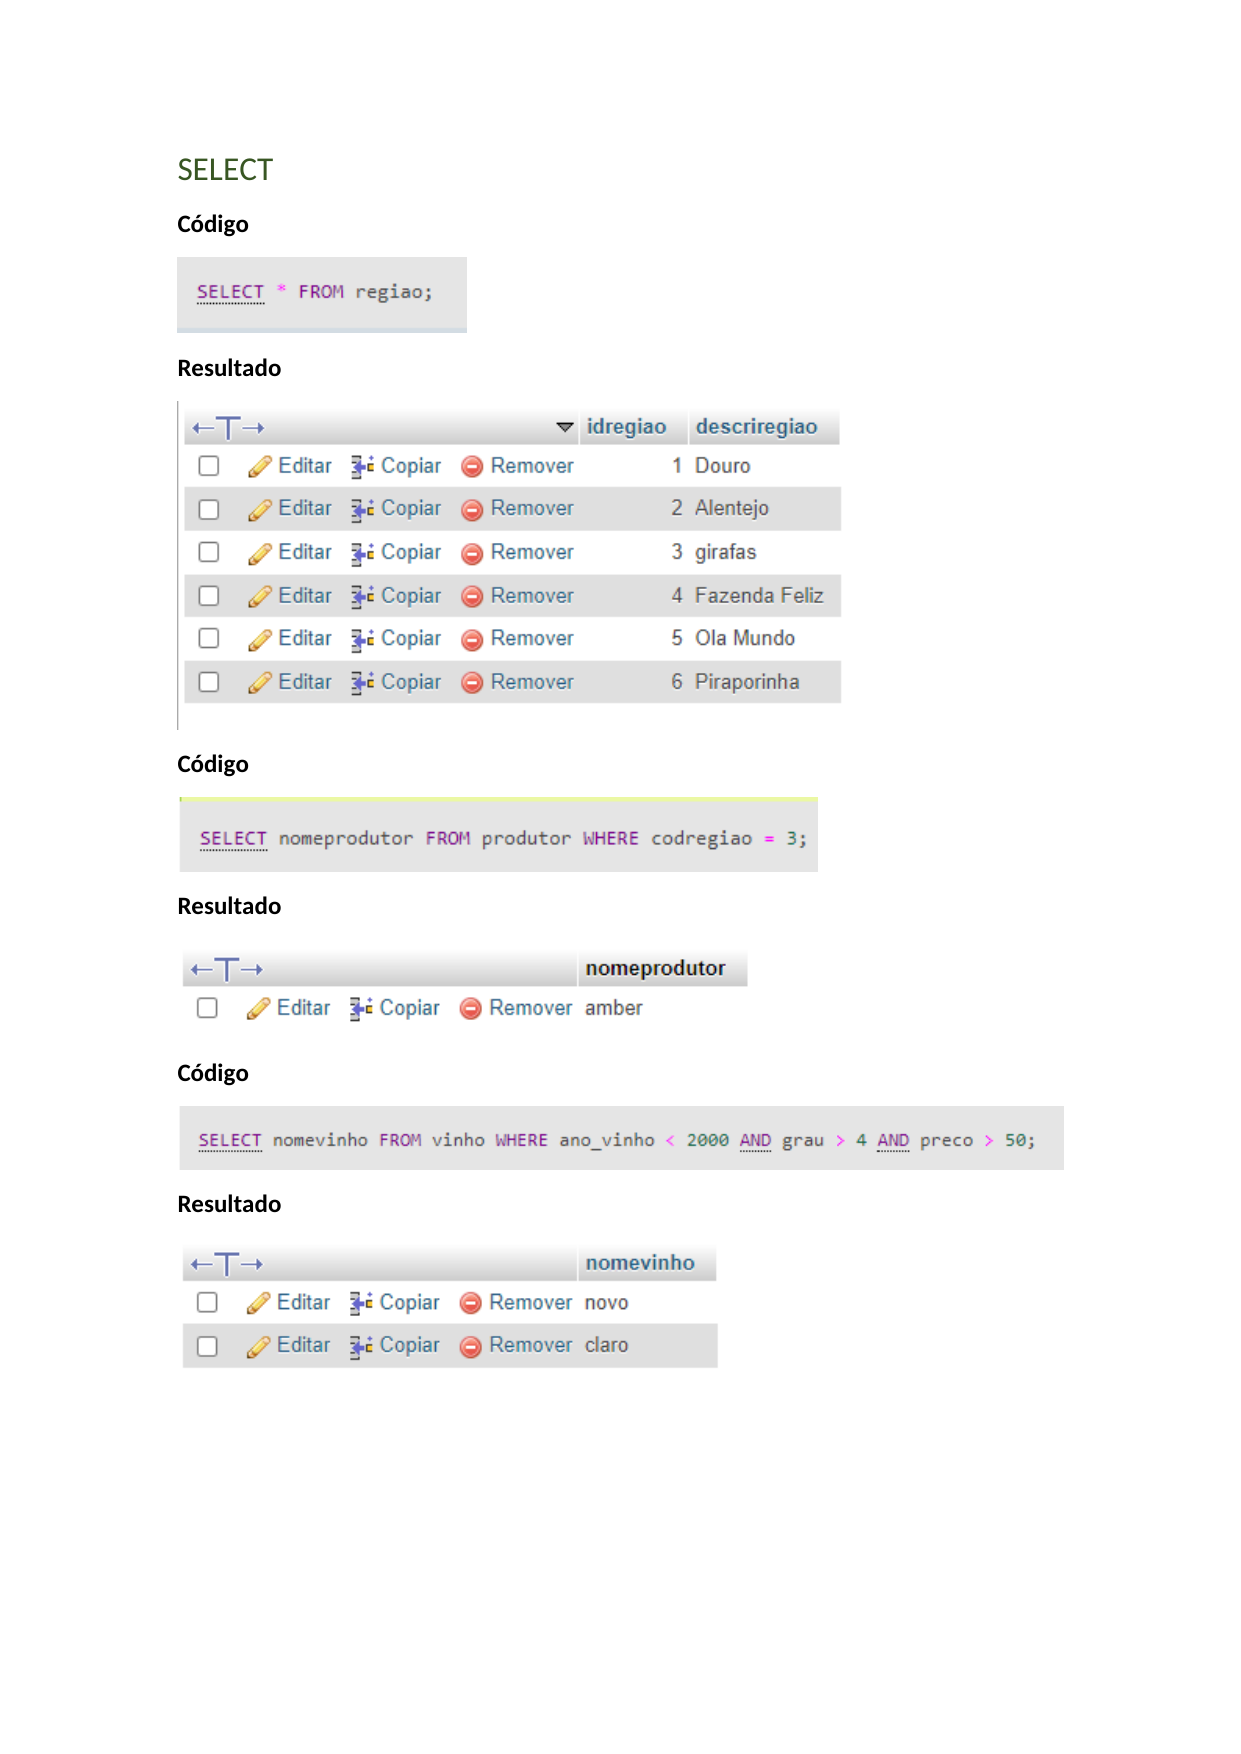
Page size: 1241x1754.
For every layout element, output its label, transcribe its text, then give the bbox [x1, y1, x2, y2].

text Código [177, 748, 1063, 779]
text Resultado [177, 1188, 1063, 1219]
picture [177, 939, 765, 1039]
text Resultado [177, 352, 1063, 382]
picture [177, 257, 467, 333]
text Código [177, 208, 1063, 239]
text Resultado [177, 890, 1063, 921]
picture [177, 401, 907, 730]
text Código [177, 1057, 1063, 1088]
picture [177, 1237, 729, 1376]
text SELECT [177, 148, 1063, 188]
picture [177, 797, 818, 872]
picture [177, 1106, 1064, 1170]
